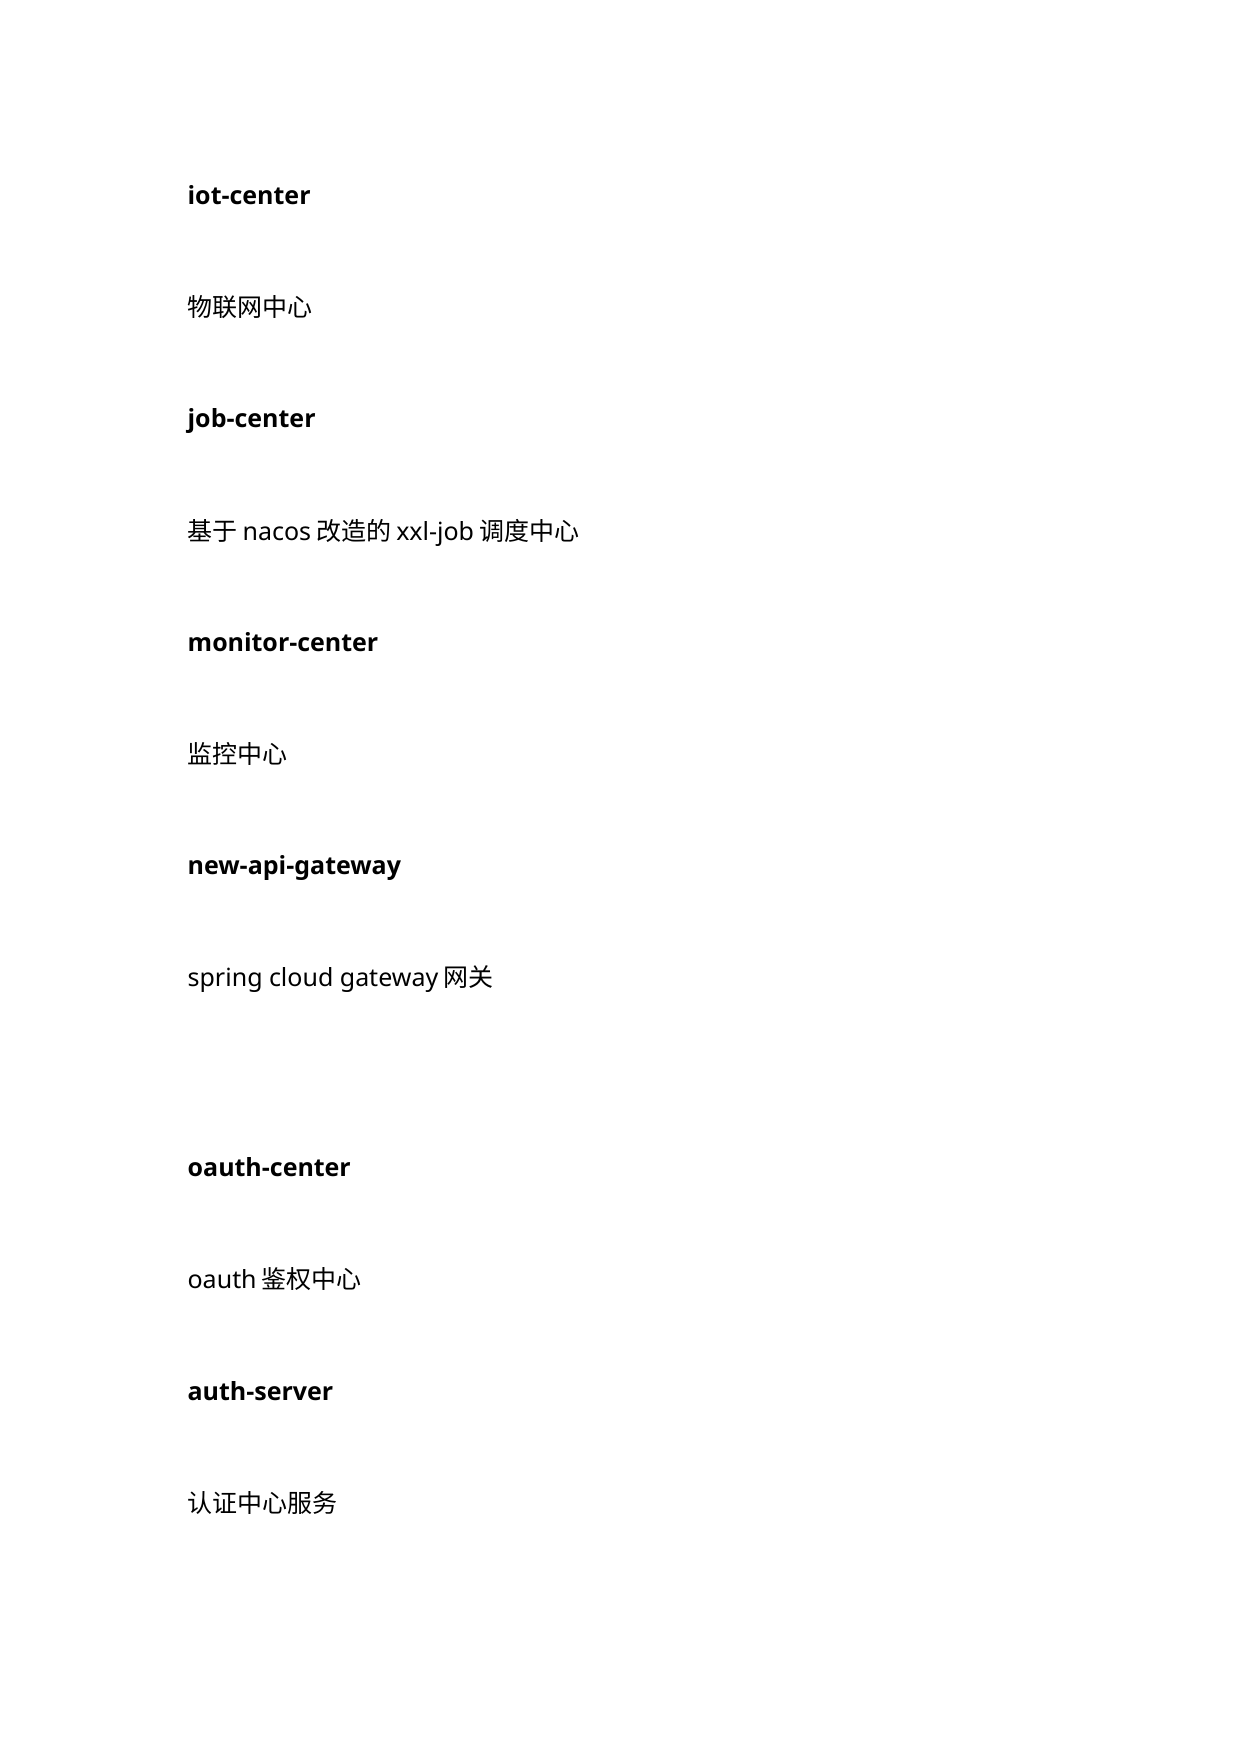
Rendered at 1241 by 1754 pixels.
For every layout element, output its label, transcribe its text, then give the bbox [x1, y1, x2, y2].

subtitle iot-center [187, 162, 1053, 227]
text oauth鉴权中心 [187, 1246, 1053, 1311]
text 监控中心 [187, 720, 1053, 785]
subtitle monitor-center [187, 609, 1053, 674]
text spring cloud gateway网关 [187, 943, 1053, 1008]
text 基于nacos改造的xxl-job调度中心 [187, 497, 1053, 562]
subtitle new-api-gateway [187, 832, 1053, 897]
text 认证中心服务 [187, 1469, 1053, 1534]
subtitle auth-server [187, 1358, 1053, 1423]
text 物联网中心 [187, 273, 1053, 338]
subtitle job-center [187, 385, 1053, 450]
subtitle oauth-center [187, 1134, 1053, 1199]
